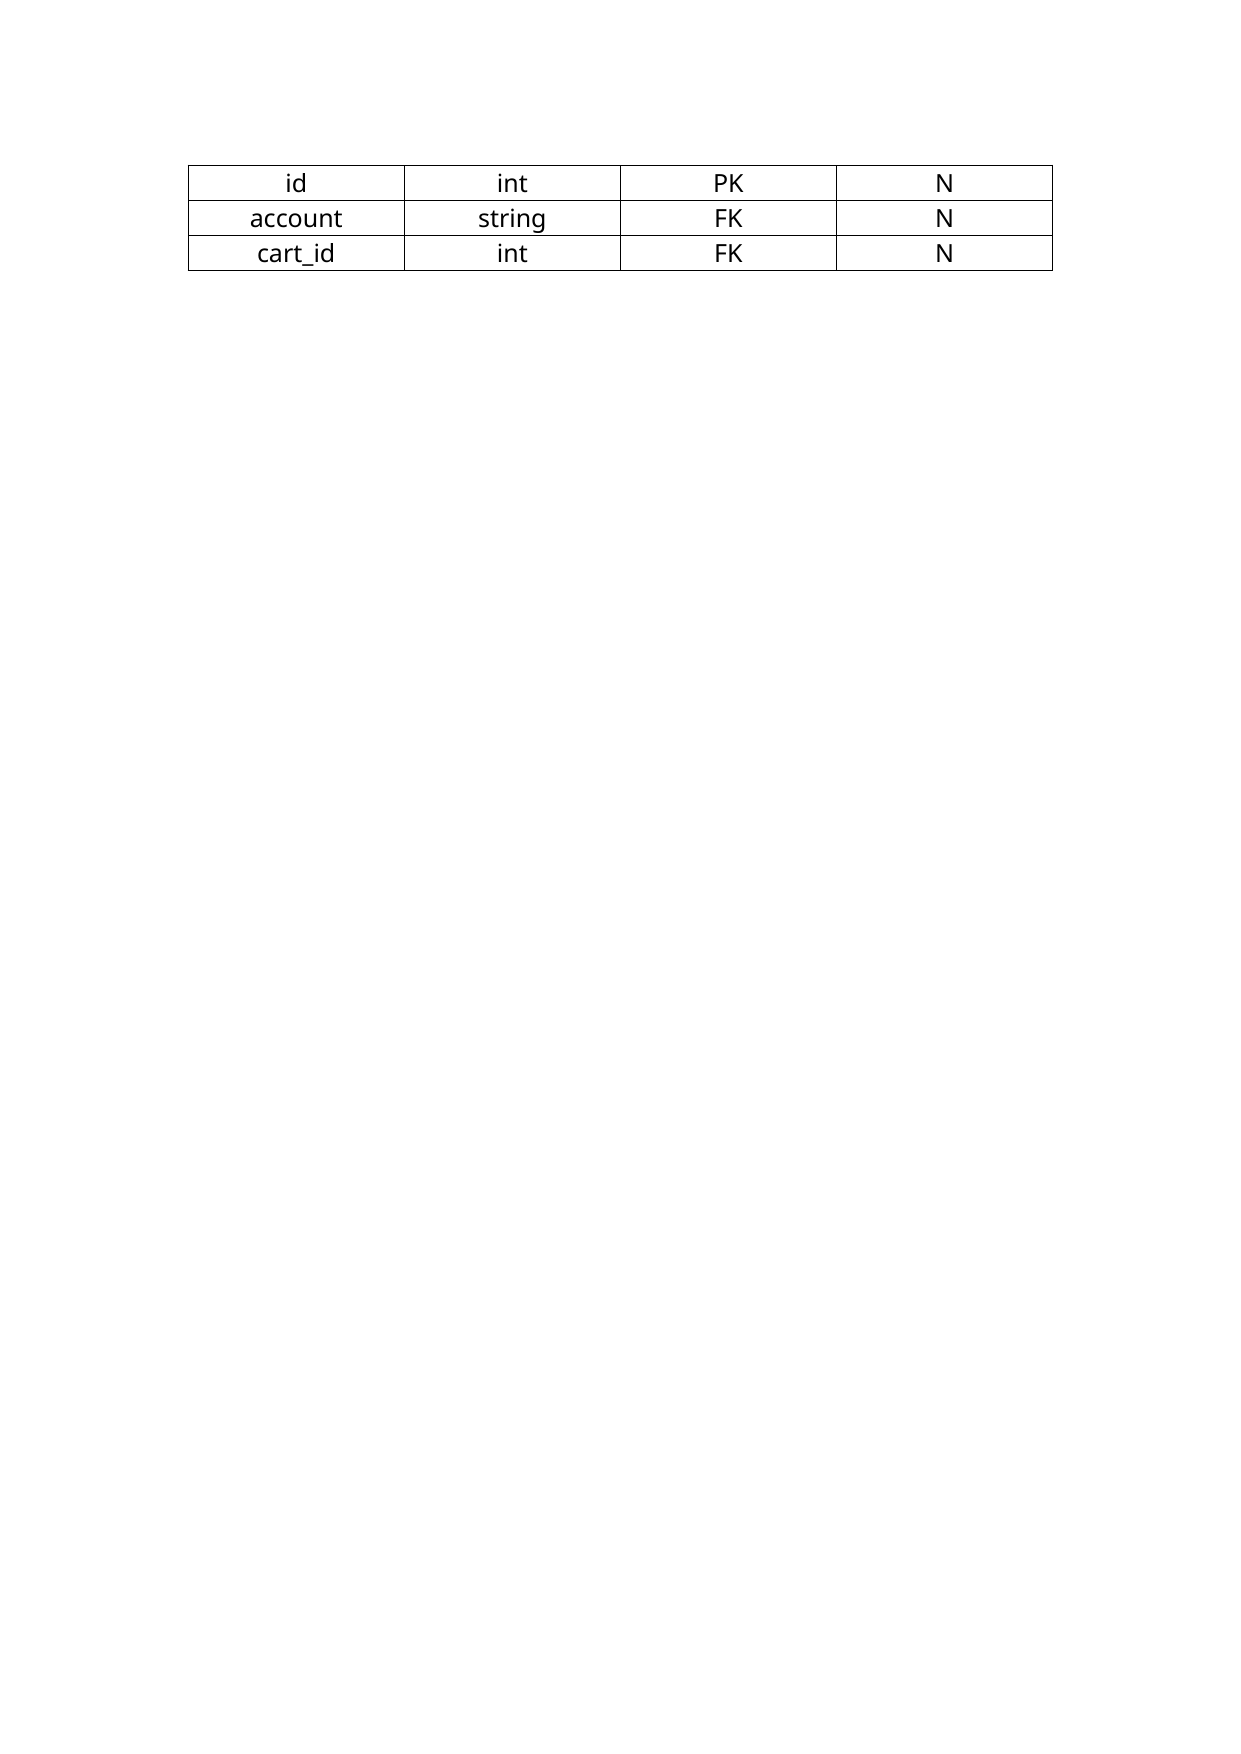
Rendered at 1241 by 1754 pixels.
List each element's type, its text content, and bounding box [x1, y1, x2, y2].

table_cell FK [621, 201, 836, 235]
table_cell id [189, 166, 404, 199]
table_cell cart_id [189, 236, 404, 270]
table_cell N [837, 166, 1052, 199]
table_cell string [405, 201, 620, 235]
table_cell PK [621, 166, 836, 199]
table_cell N [837, 201, 1052, 235]
table_cell account [189, 201, 404, 235]
table_cell N [837, 236, 1052, 270]
table_cell FK [621, 236, 836, 270]
table_cell int [405, 236, 620, 270]
table_cell int [405, 166, 620, 199]
